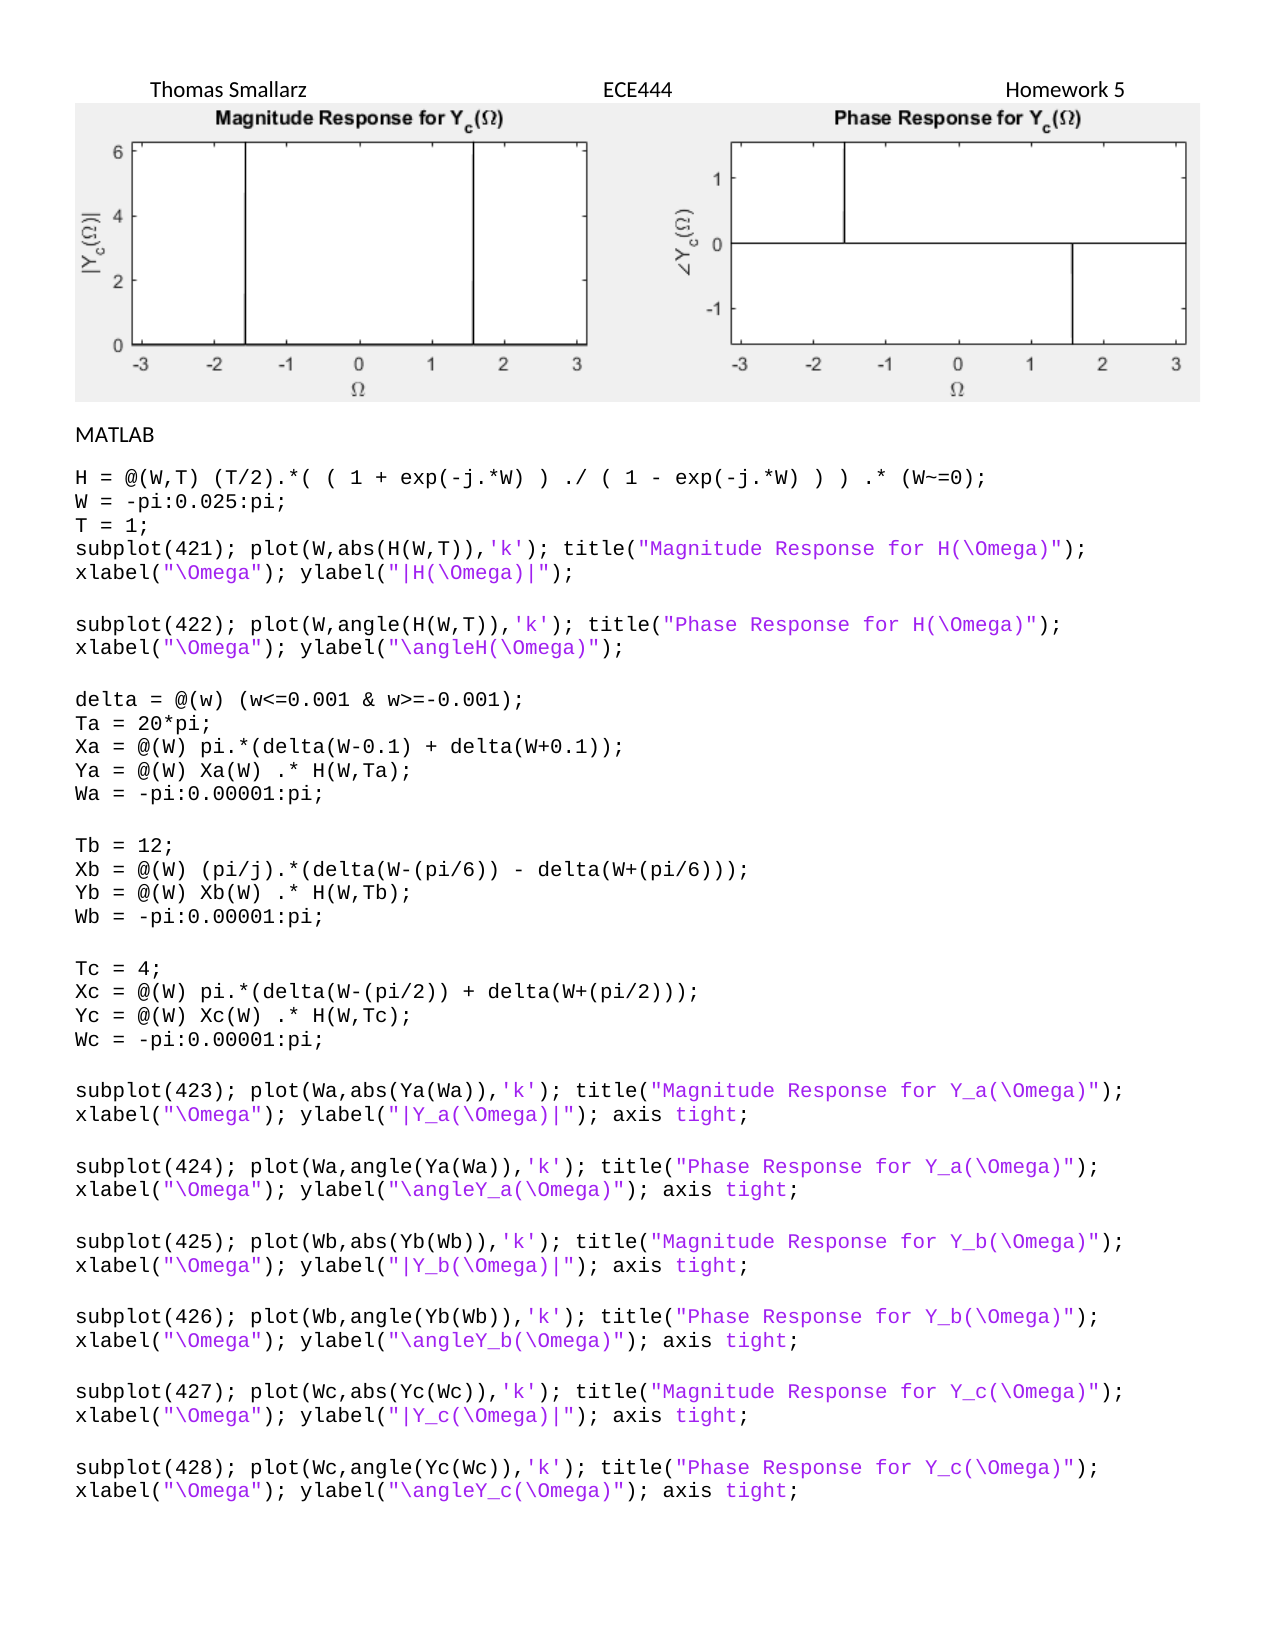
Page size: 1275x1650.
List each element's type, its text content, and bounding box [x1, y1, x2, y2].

text xlabel("\Omega"); ylabel("|Y_a(\Omega)|"); axis tight; [75, 1104, 1200, 1128]
text Xa = @(W) pi.*(delta(W-0.1) + delta(W+0.1)); [75, 736, 1200, 760]
text subplot(427); plot(Wc,abs(Yc(Wc)),'k'); title("Magnitude Response for Y_c(\Omega)"); [75, 1382, 1200, 1405]
text subplot(423); plot(Wa,abs(Ya(Wa)),'k'); title("Magnitude Response for Y_a(\Omega)"); [75, 1080, 1200, 1104]
text Ya = @(W) Xa(W) .* H(W,Ta); [75, 760, 1200, 783]
text subplot(421); plot(W,abs(H(W,T)),'k'); title("Magnitude Response for H(\Omega)"); [75, 538, 1200, 562]
text Xc = @(W) pi.*(delta(W-(pi/2)) + delta(W+(pi/2))); [75, 981, 1200, 1005]
text xlabel("\Omega"); ylabel("\angleY_a(\Omega)"); axis tight; [75, 1179, 1200, 1203]
text Yc = @(W) Xc(W) .* H(W,Tc); [75, 1005, 1200, 1029]
text H = @(W,T) (T/2).*( ( 1 + exp(-j.*W) ) ./ ( 1 - exp(-j.*W) ) ) .* (W~=0); [75, 467, 1200, 491]
text Tc = 4; [75, 958, 1200, 981]
text Ta = 20*pi; [75, 712, 1200, 736]
text subplot(422); plot(W,angle(H(W,T)),'k'); title("Phase Response for H(\Omega)"); [75, 613, 1200, 637]
text MATLAB [75, 420, 1200, 448]
text xlabel("\Omega"); ylabel("|H(\Omega)|"); [75, 562, 1200, 586]
text Tb = 12; [75, 835, 1200, 859]
text T = 1; [75, 514, 1200, 538]
text Yb = @(W) Xb(W) .* H(W,Tb); [75, 882, 1200, 906]
text xlabel("\Omega"); ylabel("|Y_b(\Omega)|"); axis tight; [75, 1254, 1200, 1278]
text Xb = @(W) (pi/j).*(delta(W-(pi/6)) - delta(W+(pi/6))); [75, 859, 1200, 882]
text Wb = -pi:0.00001:pi; [75, 906, 1200, 930]
text Wc = -pi:0.00001:pi; [75, 1029, 1200, 1052]
text xlabel("\Omega"); ylabel("\angleY_c(\Omega)"); axis tight; [75, 1481, 1200, 1504]
text subplot(428); plot(Wc,angle(Yc(Wc)),'k'); title("Phase Response for Y_c(\Omega)"); [75, 1457, 1200, 1481]
text subplot(426); plot(Wb,angle(Yb(Wb)),'k'); title("Phase Response for Y_b(\Omega)"); [75, 1306, 1200, 1330]
text xlabel("\Omega"); ylabel("|Y_c(\Omega)|"); axis tight; [75, 1405, 1200, 1429]
text delta = @(w) (w<=0.001 & w>=-0.001); [75, 689, 1200, 712]
text Wa = -pi:0.00001:pi; [75, 783, 1200, 807]
text xlabel("\Omega"); ylabel("\angleY_b(\Omega)"); axis tight; [75, 1330, 1200, 1353]
text xlabel("\Omega"); ylabel("\angleH(\Omega)"); [75, 637, 1200, 661]
text subplot(425); plot(Wb,abs(Yb(Wb)),'k'); title("Magnitude Response for Y_b(\Omega)"); [75, 1231, 1200, 1254]
picture [75, 103, 1200, 402]
text W = -pi:0.025:pi; [75, 491, 1200, 514]
text subplot(424); plot(Wa,angle(Ya(Wa)),'k'); title("Phase Response for Y_a(\Omega)"); [75, 1156, 1200, 1179]
